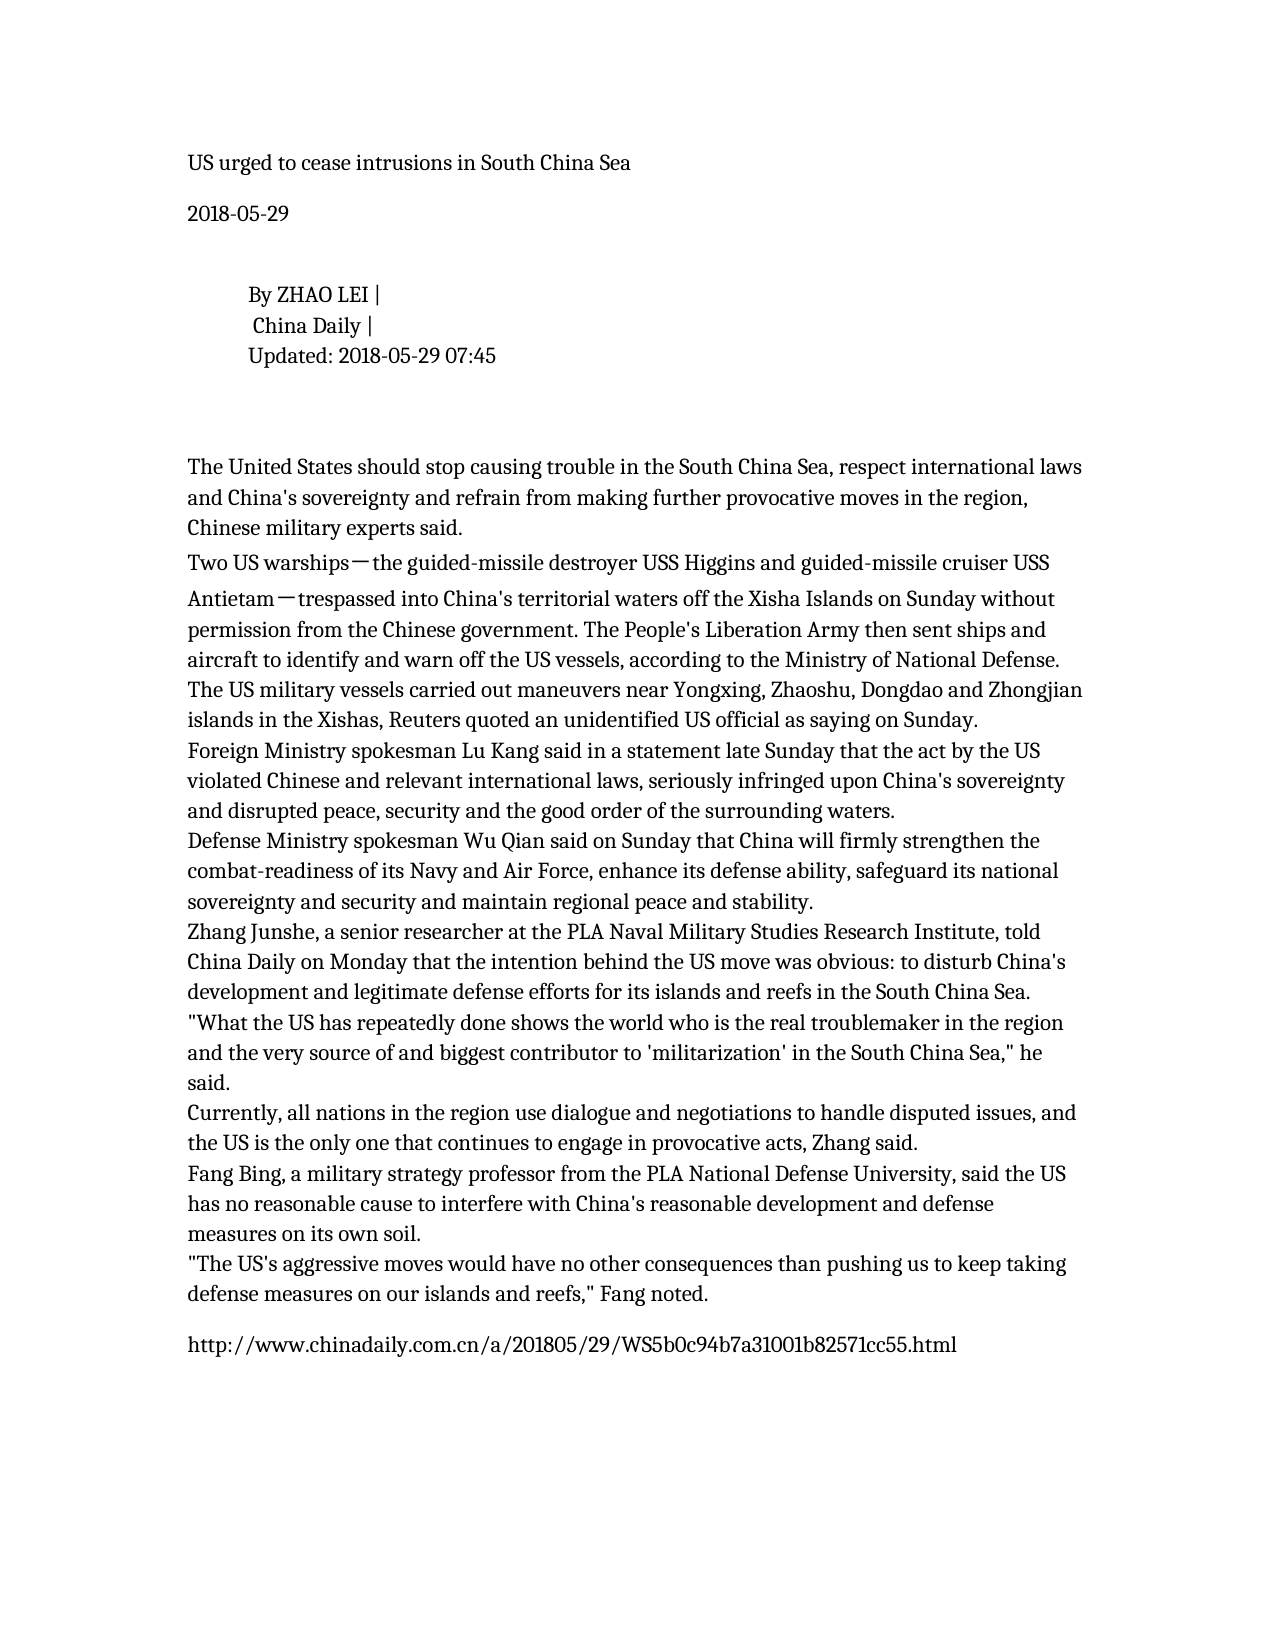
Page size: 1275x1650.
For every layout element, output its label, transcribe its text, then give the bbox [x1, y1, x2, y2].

text By ZHAO LEI | China Daily | Updated: 2018-05-29 07:45 [187, 252, 1087, 399]
text The United States should stop causing trouble in the South China Sea, respect international laws and China's sovereignty and refrain from making further provocative moves in the region, Chinese military experts said. Two US warships－the guided-missile destroyer USS Higgins and guided-missile cruiser USS Antietam－trespassed into China's territorial waters off the Xisha Islands on Sunday without permission from the Chinese government. The People's Liberation Army then sent ships and aircraft to identify and warn off the US vessels, according to the Ministry of National Defense. The US military vessels carried out maneuvers near Yongxing, Zhaoshu, Dongdao and Zhongjian islands in the Xishas, Reuters quoted an unidentified US official as saying on Sunday. Foreign Ministry spokesman Lu Kang said in a statement late Sunday that the act by the US violated Chinese and relevant international laws, seriously infringed upon China's sovereignty and disrupted peace, security and the good order of the surrounding waters. Defense Ministry spokesman Wu Qian said on Sunday that China will firmly strengthen the combat-readiness of its Navy and Air Force, enhance its defense ability, safeguard its national sovereignty and security and maintain regional peace and stability. Zhang Junshe, a senior researcher at the PLA Naval Military Studies Research Institute, told China Daily on Monday that the intention behind the US move was obvious: to disturb China's development and legitimate defense efforts for its islands and reefs in the South China Sea. "What the US has repeatedly done shows the world who is the real troublemaker in the region and the very source of and biggest contributor to 'militarization' in the South China Sea," he said. Currently, all nations in the region use dialogue and negotiations to handle disputed issues, and the US is the only one that continues to engage in provocative acts, Zhang said. Fang Bing, a military strategy professor from the PLA National Defense University, said the US has no reasonable cause to interfere with China's reasonable development and defense measures on its own soil. "The US's aggressive moves would have no other consequences than pushing us to keep taking defense measures on our islands and reefs," Fang noted. [187, 424, 1087, 1308]
text http://www.chinadaily.com.cn/a/201805/29/WS5b0c94b7a31001b82571cc55.html [187, 1332, 1087, 1359]
text US urged to cease intrusions in South China Sea [187, 150, 1087, 176]
text 2018-05-29 [187, 201, 1087, 227]
